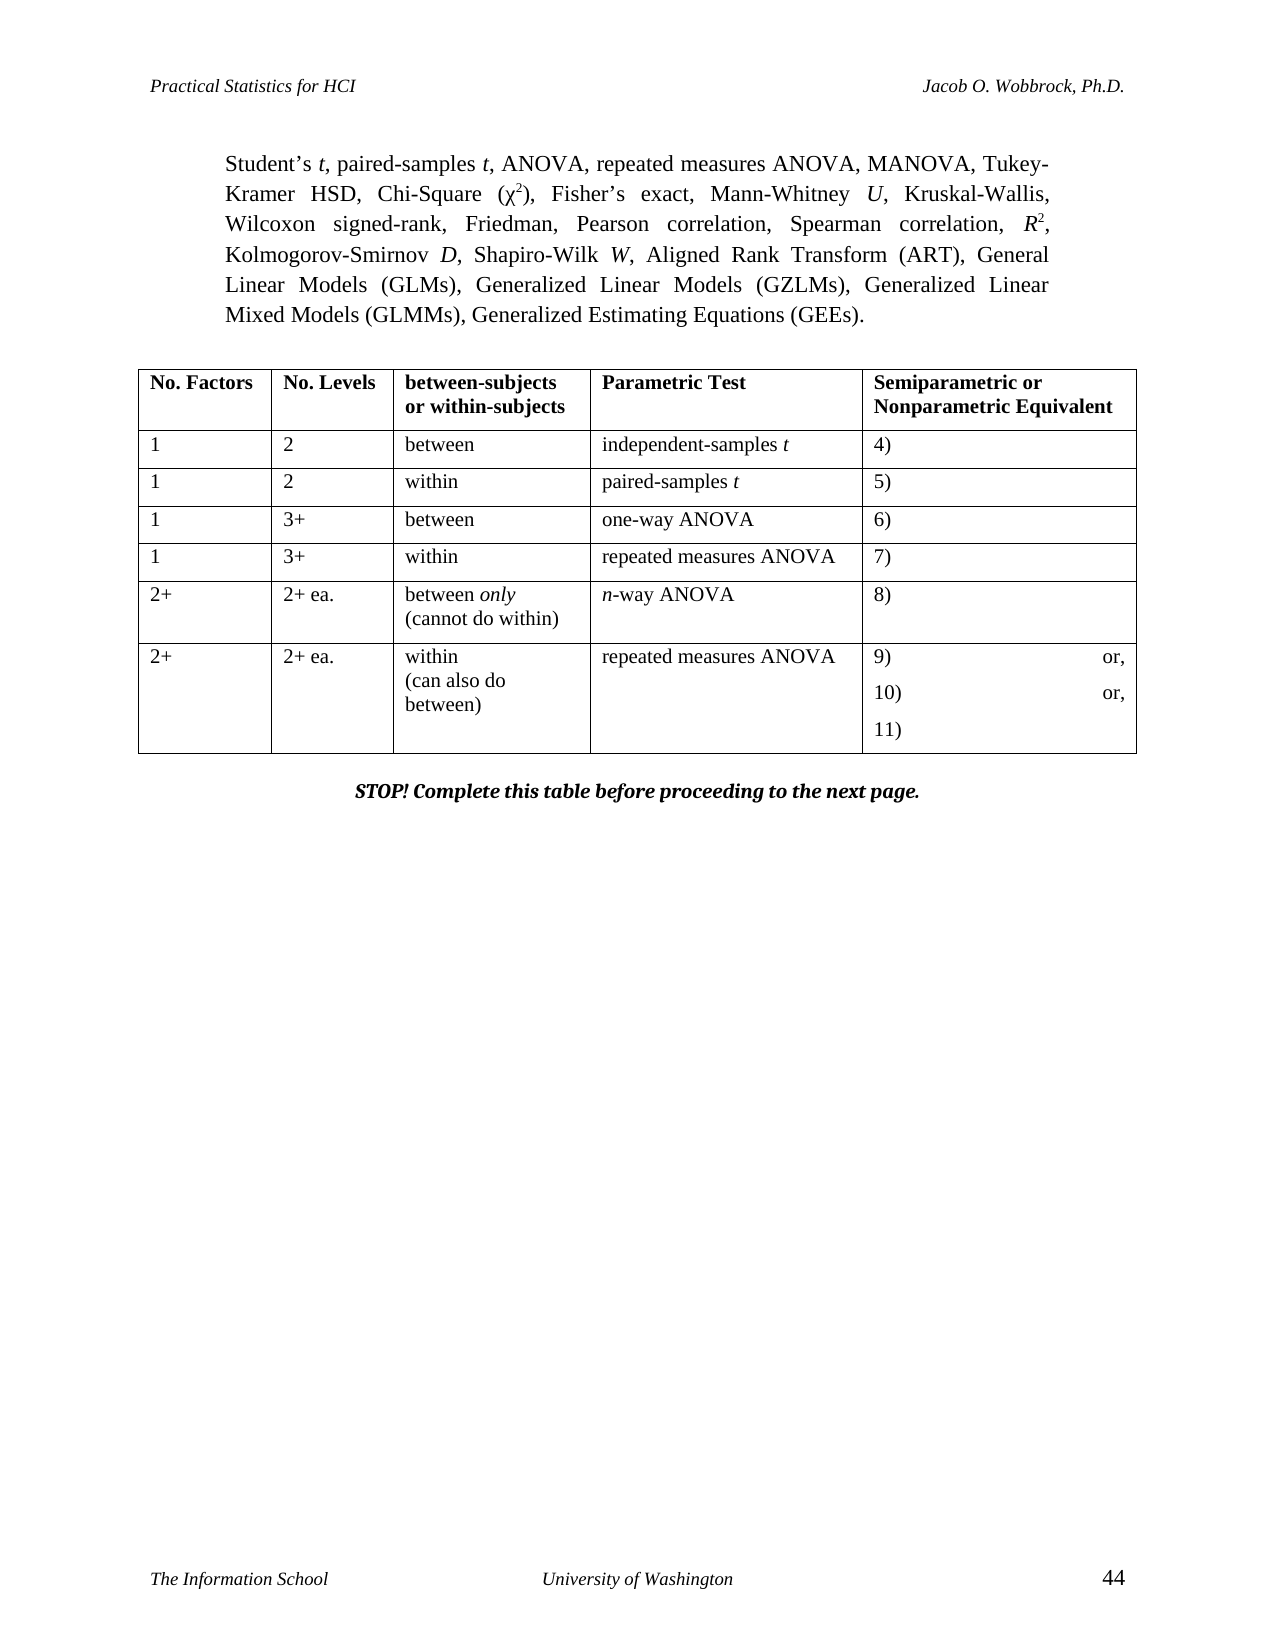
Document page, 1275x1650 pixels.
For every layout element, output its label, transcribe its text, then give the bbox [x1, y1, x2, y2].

table_header Parametric Test [591, 370, 862, 430]
table_cell within [394, 544, 590, 581]
table_cell 2 [272, 431, 393, 468]
table_header No. Levels [272, 370, 393, 430]
table_cell one-way ANOVA [591, 507, 862, 543]
table_cell 6) [863, 507, 1136, 543]
table_cell 3+ [272, 507, 393, 543]
table_cell n-way ANOVA [591, 582, 862, 642]
table_cell 2+ ea. [272, 644, 393, 753]
table_cell 2+ [139, 644, 271, 753]
table_cell within [394, 469, 590, 506]
table_cell within (can also do between) [394, 644, 590, 753]
text STOP! Complete this table before proceeding to the next page. [150, 779, 1125, 803]
table_cell 3+ [272, 544, 393, 581]
table_cell paired-samples t [591, 469, 862, 506]
table_cell repeated measures ANOVA [591, 644, 862, 753]
table_cell 1 [139, 431, 271, 468]
table_cell 1 [139, 469, 271, 506]
table_cell 9) or, 10) or, 11) [863, 644, 1136, 753]
table_cell 5) [863, 469, 1136, 506]
table_cell 1 [139, 544, 271, 581]
table_header No. Factors [139, 370, 271, 430]
table_cell 2+ ea. [272, 582, 393, 642]
table_header between-subjects or within-subjects [394, 370, 590, 430]
table_cell 1 [139, 507, 271, 543]
table_cell between [394, 507, 590, 543]
table_cell between only (cannot do within) [394, 582, 590, 642]
table_cell 8) [863, 582, 1136, 642]
table_cell 2 [272, 469, 393, 506]
table_cell between [394, 431, 590, 468]
table_cell 2+ [139, 582, 271, 642]
text Student’s t, paired-samples t, ANOVA, repeated measures ANOVA, MANOVA, Tukey-Kramer HSD, Chi-Square (χ2), Fisher’s exact, Mann-Whitney U, Kruskal-Wallis, Wilcoxon signed-rank, Friedman, Pearson correlation, Spearman correlation, R2, Kolmogorov-Smirnov D, Shapiro-Wilk W, Aligned Rank Transform (ART), General Linear Models (GLMs), Generalized Linear Models (GZLMs), Generalized Linear Mixed Models (GLMMs), Generalized Estimating Equations (GEEs). [225, 150, 1050, 327]
table_cell 4) [863, 431, 1136, 468]
table_cell repeated measures ANOVA [591, 544, 862, 581]
table_cell independent-samples t [591, 431, 862, 468]
table_cell 7) [863, 544, 1136, 581]
table_header Semiparametric or Nonparametric Equivalent [863, 370, 1136, 430]
